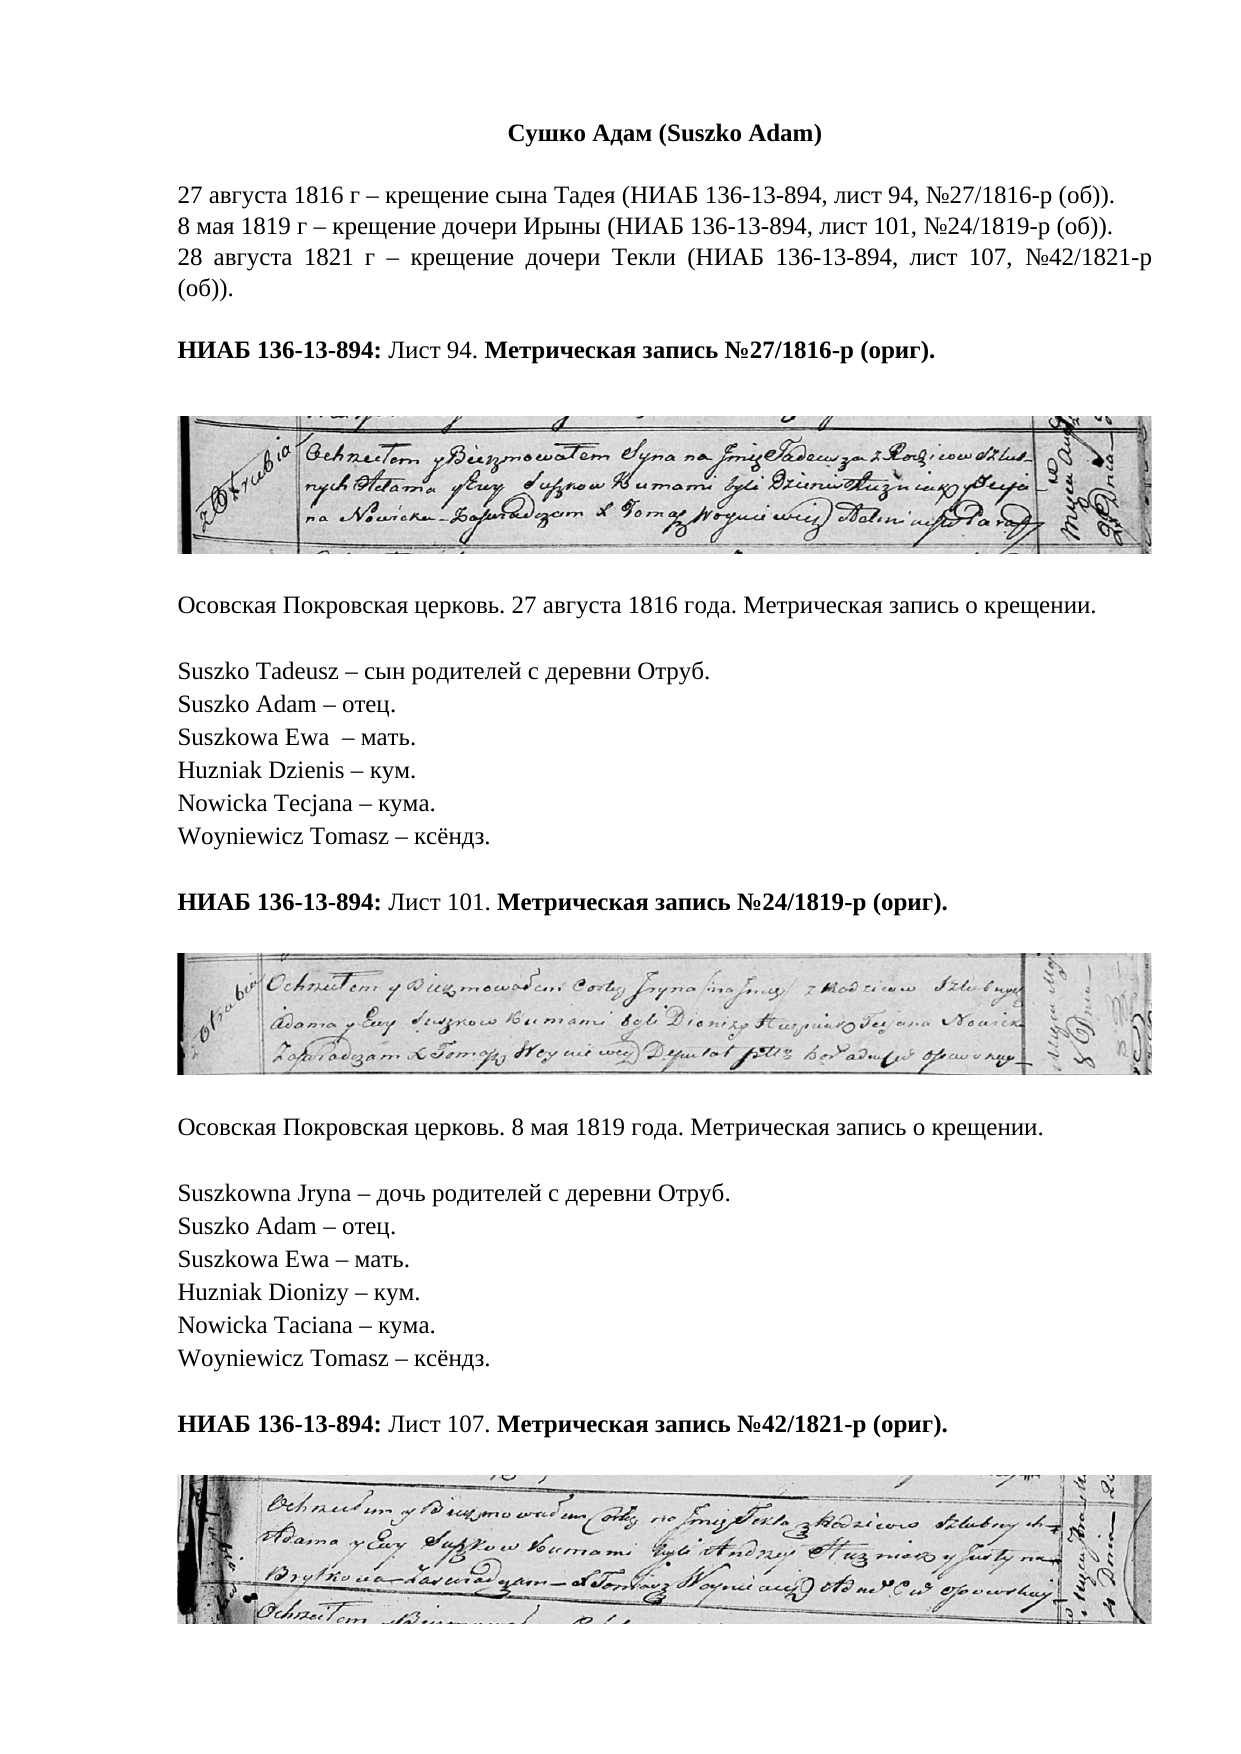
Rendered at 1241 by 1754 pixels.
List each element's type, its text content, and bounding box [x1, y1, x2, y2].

picture [177, 1475, 1152, 1624]
text Woyniewicz Tomasz – ксёндз. [177, 821, 1152, 850]
text Suszko Tadeusz – сын родителей с деревни Отруб. [177, 656, 1152, 685]
text Woyniewicz Tomasz – ксёндз. [177, 1343, 1152, 1372]
text Осовская Покровская церковь. 8 мая 1819 года. Метрическая запись о крещении. [177, 1112, 1152, 1141]
text 8 мая 1819 г – крещение дочери Ирыны (НИАБ 136-13-894, лист 101, №24/1819-р (об)). [177, 211, 1152, 240]
text НИАБ 136-13-894: Лист 101. Метрическая запись №24/1819-р (ориг). [177, 887, 1152, 916]
text Suszko Adam – отец. [177, 689, 1152, 718]
picture [177, 416, 1152, 554]
text НИАБ 136-13-894: Лист 107. Метрическая запись №42/1821-р (ориг). [177, 1409, 1152, 1438]
picture [177, 953, 1152, 1075]
text Suszkowa Ewa – мать. [177, 722, 1152, 751]
text Huzniak Dionizy – кум. [177, 1277, 1152, 1306]
text Huzniak Dzienis – кум. [177, 755, 1152, 784]
text Nowicka Tecjana – кума. [177, 788, 1152, 817]
text Осовская Покровская церковь. 27 августа 1816 года. Метрическая запись о крещении. [177, 590, 1152, 619]
text Suszkowna Jryna – дочь родителей с деревни Отруб. [177, 1178, 1152, 1207]
text 28 августа 1821 г – крещение дочери Текли (НИАБ 136-13-894, лист 107, №42/1821-р (об)). [177, 242, 1152, 302]
text Suszko Adam – отец. [177, 1211, 1152, 1240]
text Suszkowa Ewa – мать. [177, 1244, 1152, 1273]
text НИАБ 136-13-894: Лист 94. Метрическая запись №27/1816-р (ориг). [177, 335, 1152, 364]
text Nowicka Taciana – кума. [177, 1310, 1152, 1339]
text Сушко Адам (Suszko Adam) [177, 118, 1152, 147]
text 27 августа 1816 г – крещение сына Тадея (НИАБ 136-13-894, лист 94, №27/1816-р (об)). [177, 180, 1152, 209]
